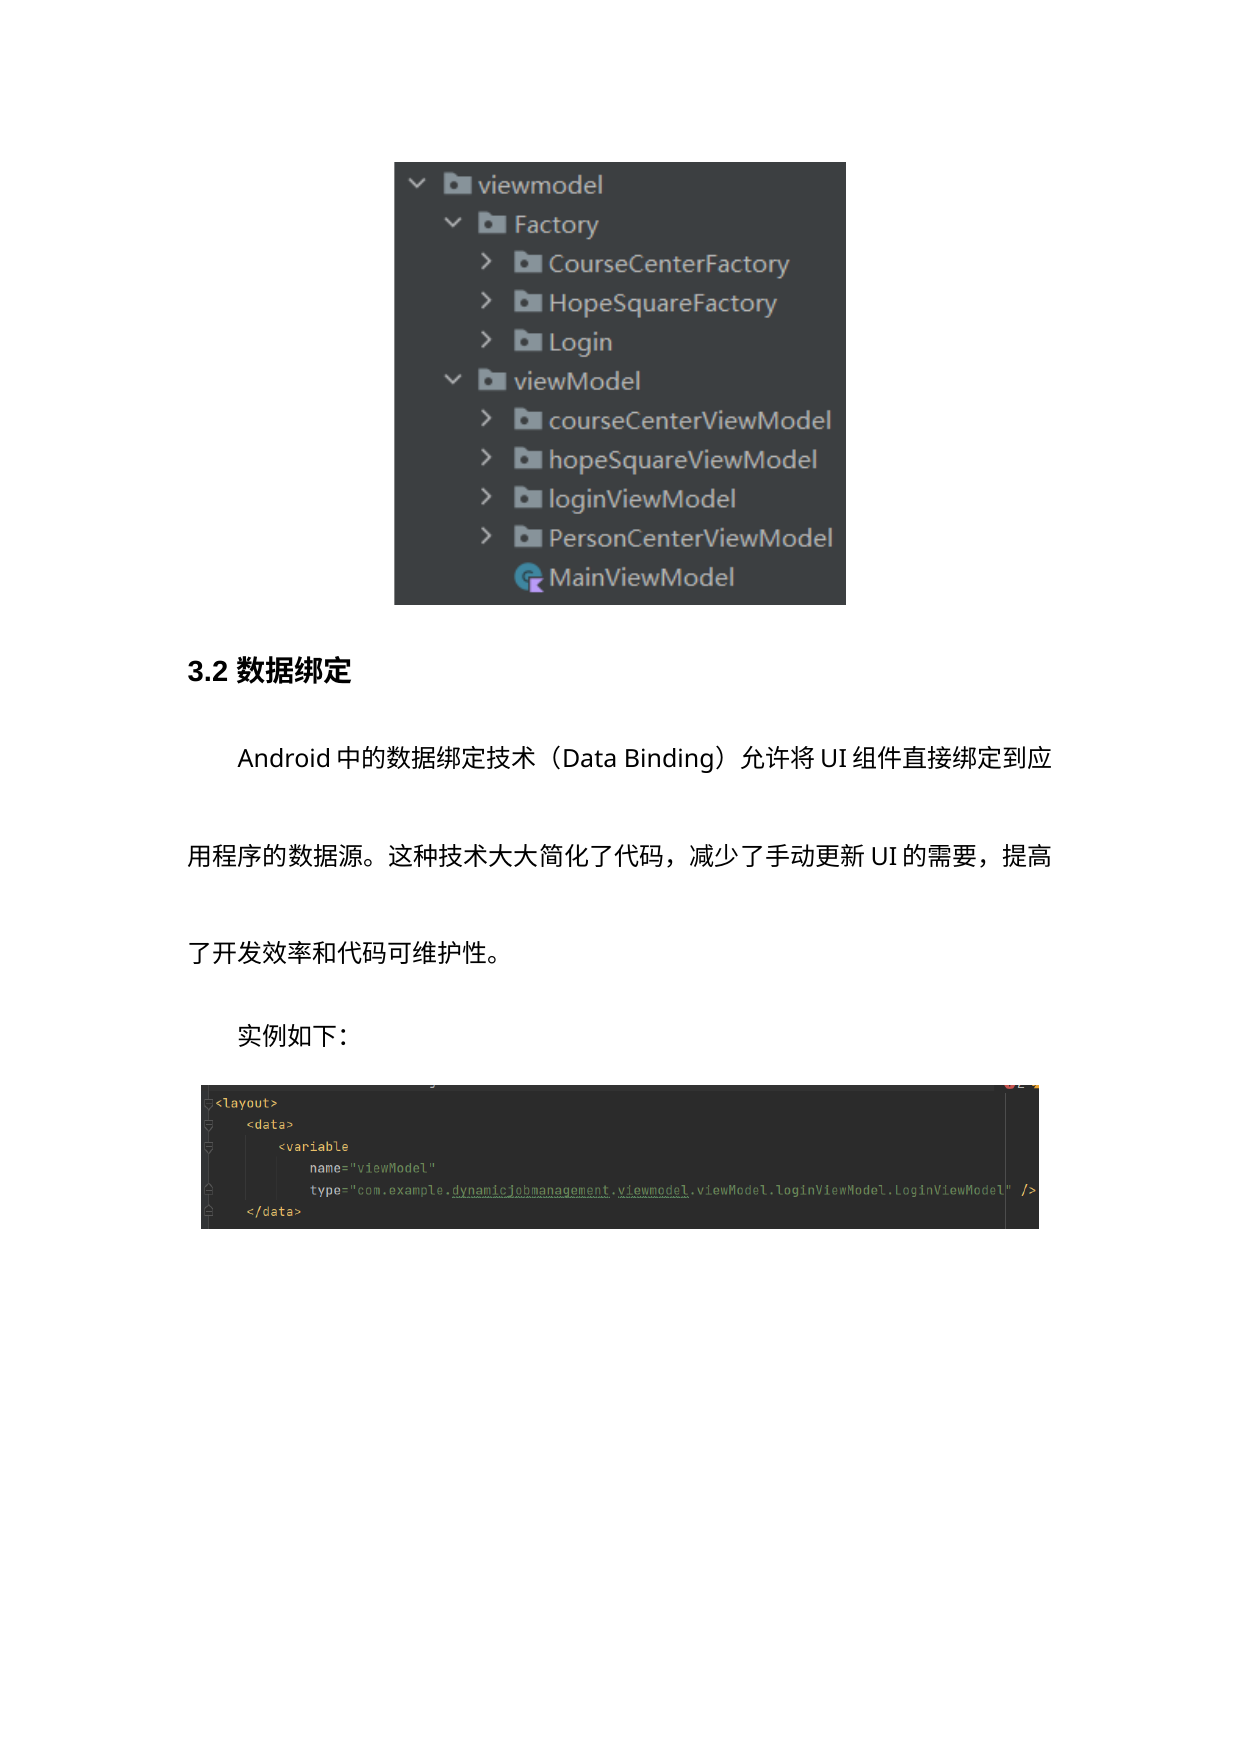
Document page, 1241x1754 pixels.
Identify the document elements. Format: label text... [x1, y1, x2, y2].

text 实例如下： [187, 1002, 1053, 1067]
picture [394, 162, 846, 605]
text Android中的数据绑定技术（Data Binding）允许将UI组件直接绑定到应用程序的数据源。这种技术大大简化了代码，减少了手动更新UI的需要，提高了开发效率和代码可维护性。 [187, 724, 1053, 984]
picture [201, 1085, 1039, 1229]
subtitle 3.2 数据绑定 [187, 636, 1053, 701]
